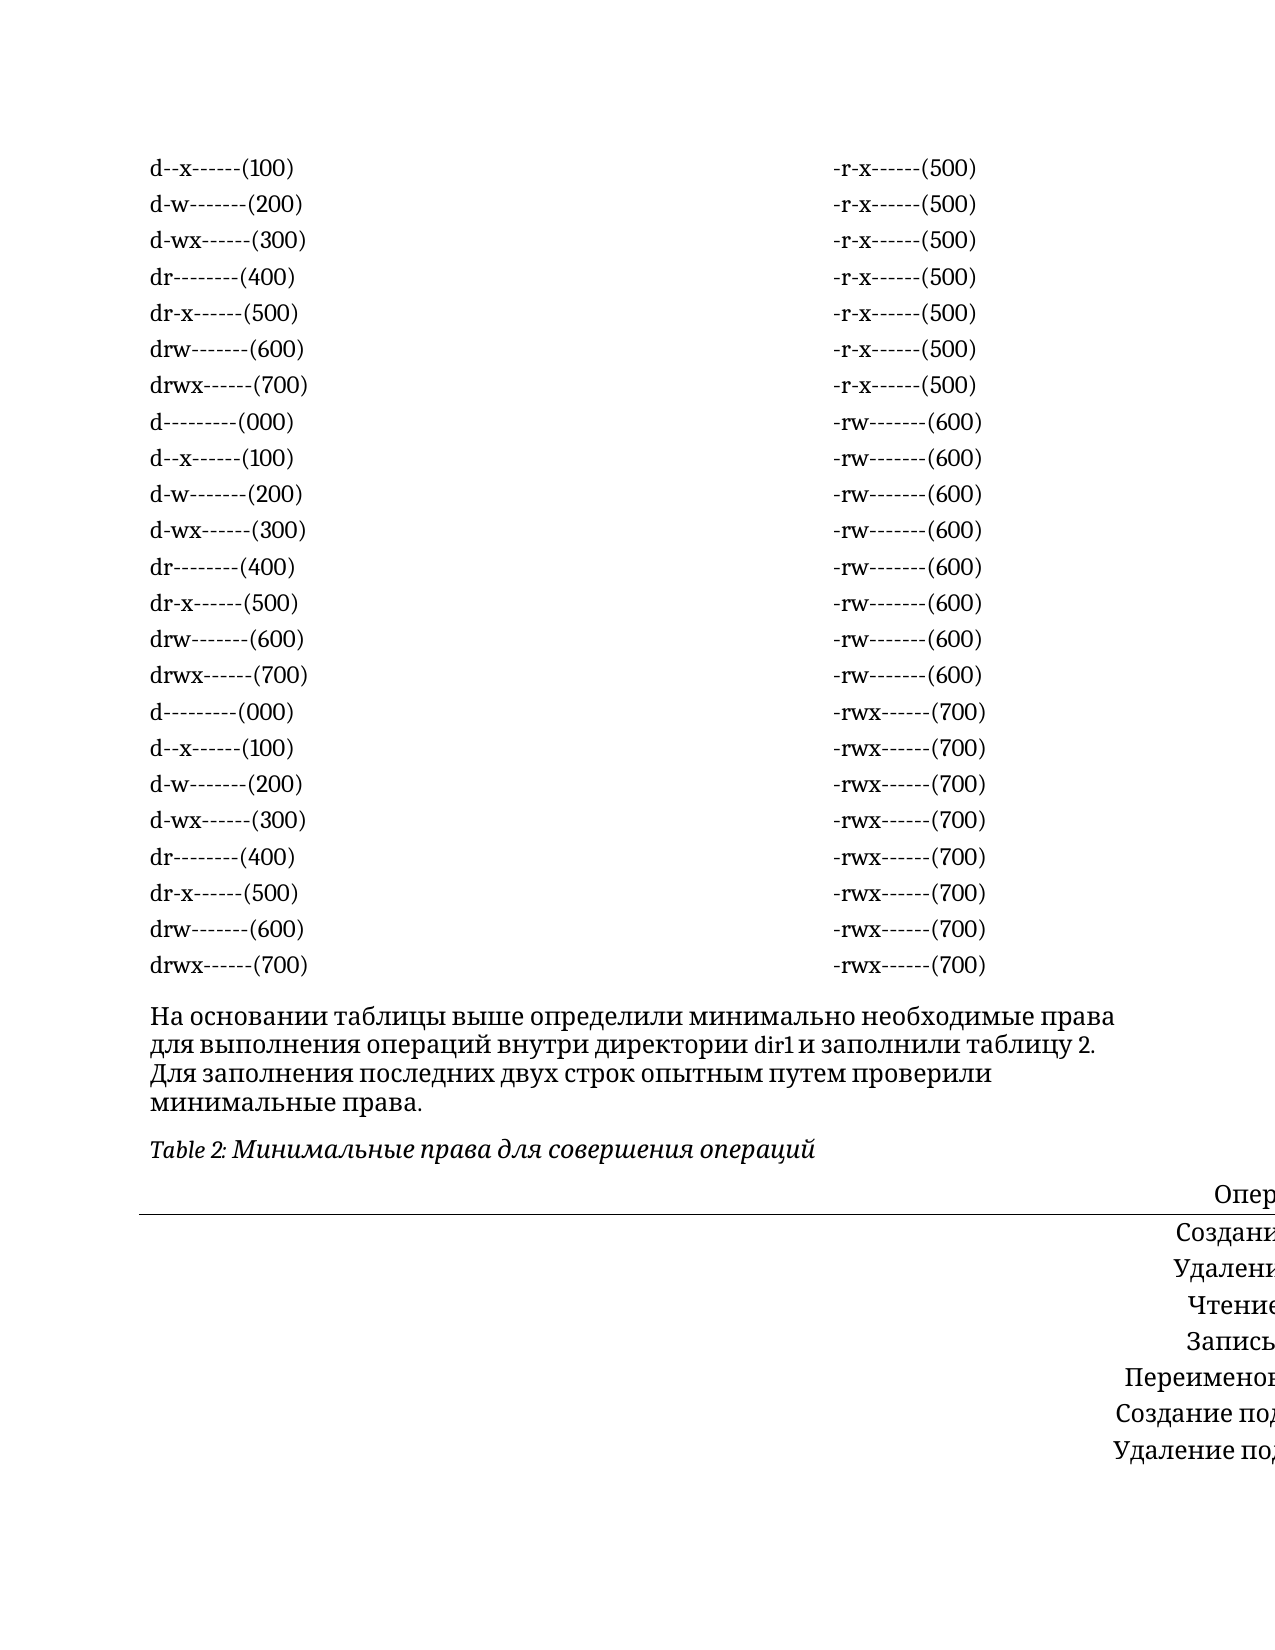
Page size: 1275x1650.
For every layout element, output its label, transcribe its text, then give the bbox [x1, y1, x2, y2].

table_cell drwx------(700) [139, 368, 821, 404]
table_header Операция [139, 1178, 1275, 1214]
table_cell -rwx------(700) [821, 803, 1275, 839]
table_cell -r-x------(500) [821, 295, 1275, 331]
table_cell -rwx------(700) [821, 766, 1275, 802]
table_cell -rwx------(700) [821, 730, 1275, 766]
table_cell drwx------(700) [139, 948, 821, 984]
table_cell Удаление файла [139, 1252, 1275, 1288]
table_cell drw-------(600) [139, 621, 821, 657]
table_cell -rw-------(600) [821, 404, 1275, 440]
table_cell -rw-------(600) [821, 585, 1275, 621]
table_cell Создание поддиректории [139, 1397, 1275, 1433]
table_cell Чтение файла [139, 1288, 1275, 1324]
table_cell d-wx------(300) [139, 803, 821, 839]
table_cell -r-x------(500) [821, 223, 1275, 259]
table_cell -rwx------(700) [821, 839, 1275, 875]
table_cell Запись в файл [139, 1324, 1275, 1360]
table_cell -rw-------(600) [821, 513, 1275, 549]
table_cell d---------(000) [139, 694, 821, 730]
table_cell d-wx------(300) [139, 223, 821, 259]
table_cell drw-------(600) [139, 331, 821, 367]
table_cell d-w-------(200) [139, 476, 821, 512]
table_cell d-w-------(200) [139, 766, 821, 802]
table_cell -r-x------(500) [821, 368, 1275, 404]
table_cell drw-------(600) [139, 911, 821, 947]
text На основании таблицы выше определили минимально необходимые права для выполнения операций внутри директории dir1 и заполнили таблицу 2. Для заполнения последних двух строк опытным путем проверили минимальные права. [150, 1002, 1125, 1117]
table_cell d--x------(100) [139, 150, 821, 186]
table_cell -rw-------(600) [821, 621, 1275, 657]
table_cell d--x------(100) [139, 730, 821, 766]
text Table 2: Минимальные права для совершения операций [150, 1136, 1125, 1165]
table_cell Создание файла [139, 1215, 1275, 1252]
table_cell dr-x------(500) [139, 295, 821, 331]
table_cell -r-x------(500) [821, 331, 1275, 367]
table_cell d--x------(100) [139, 440, 821, 476]
table_cell d-wx------(300) [139, 513, 821, 549]
table_cell -r-x------(500) [821, 186, 1275, 222]
table_cell -rwx------(700) [821, 948, 1275, 984]
table_cell -r-x------(500) [821, 259, 1275, 295]
table_cell dr-x------(500) [139, 585, 821, 621]
table_cell -rwx------(700) [821, 875, 1275, 911]
table_cell -rwx------(700) [821, 911, 1275, 947]
table_cell Удаление поддиректории [139, 1433, 1275, 1469]
table_cell -rw-------(600) [821, 476, 1275, 512]
table_cell dr-x------(500) [139, 875, 821, 911]
table_cell d-w-------(200) [139, 186, 821, 222]
table_cell -rw-------(600) [821, 658, 1275, 694]
table_cell drwx------(700) [139, 658, 821, 694]
table_cell -rwx------(700) [821, 694, 1275, 730]
table_cell -r-x------(500) [821, 150, 1275, 186]
table_cell dr--------(400) [139, 259, 821, 295]
table_cell -rw-------(600) [821, 549, 1275, 585]
table_cell d---------(000) [139, 404, 821, 440]
table_cell dr--------(400) [139, 549, 821, 585]
table_cell -rw-------(600) [821, 440, 1275, 476]
table_cell Переименование файла [139, 1360, 1275, 1397]
table_cell dr--------(400) [139, 839, 821, 875]
